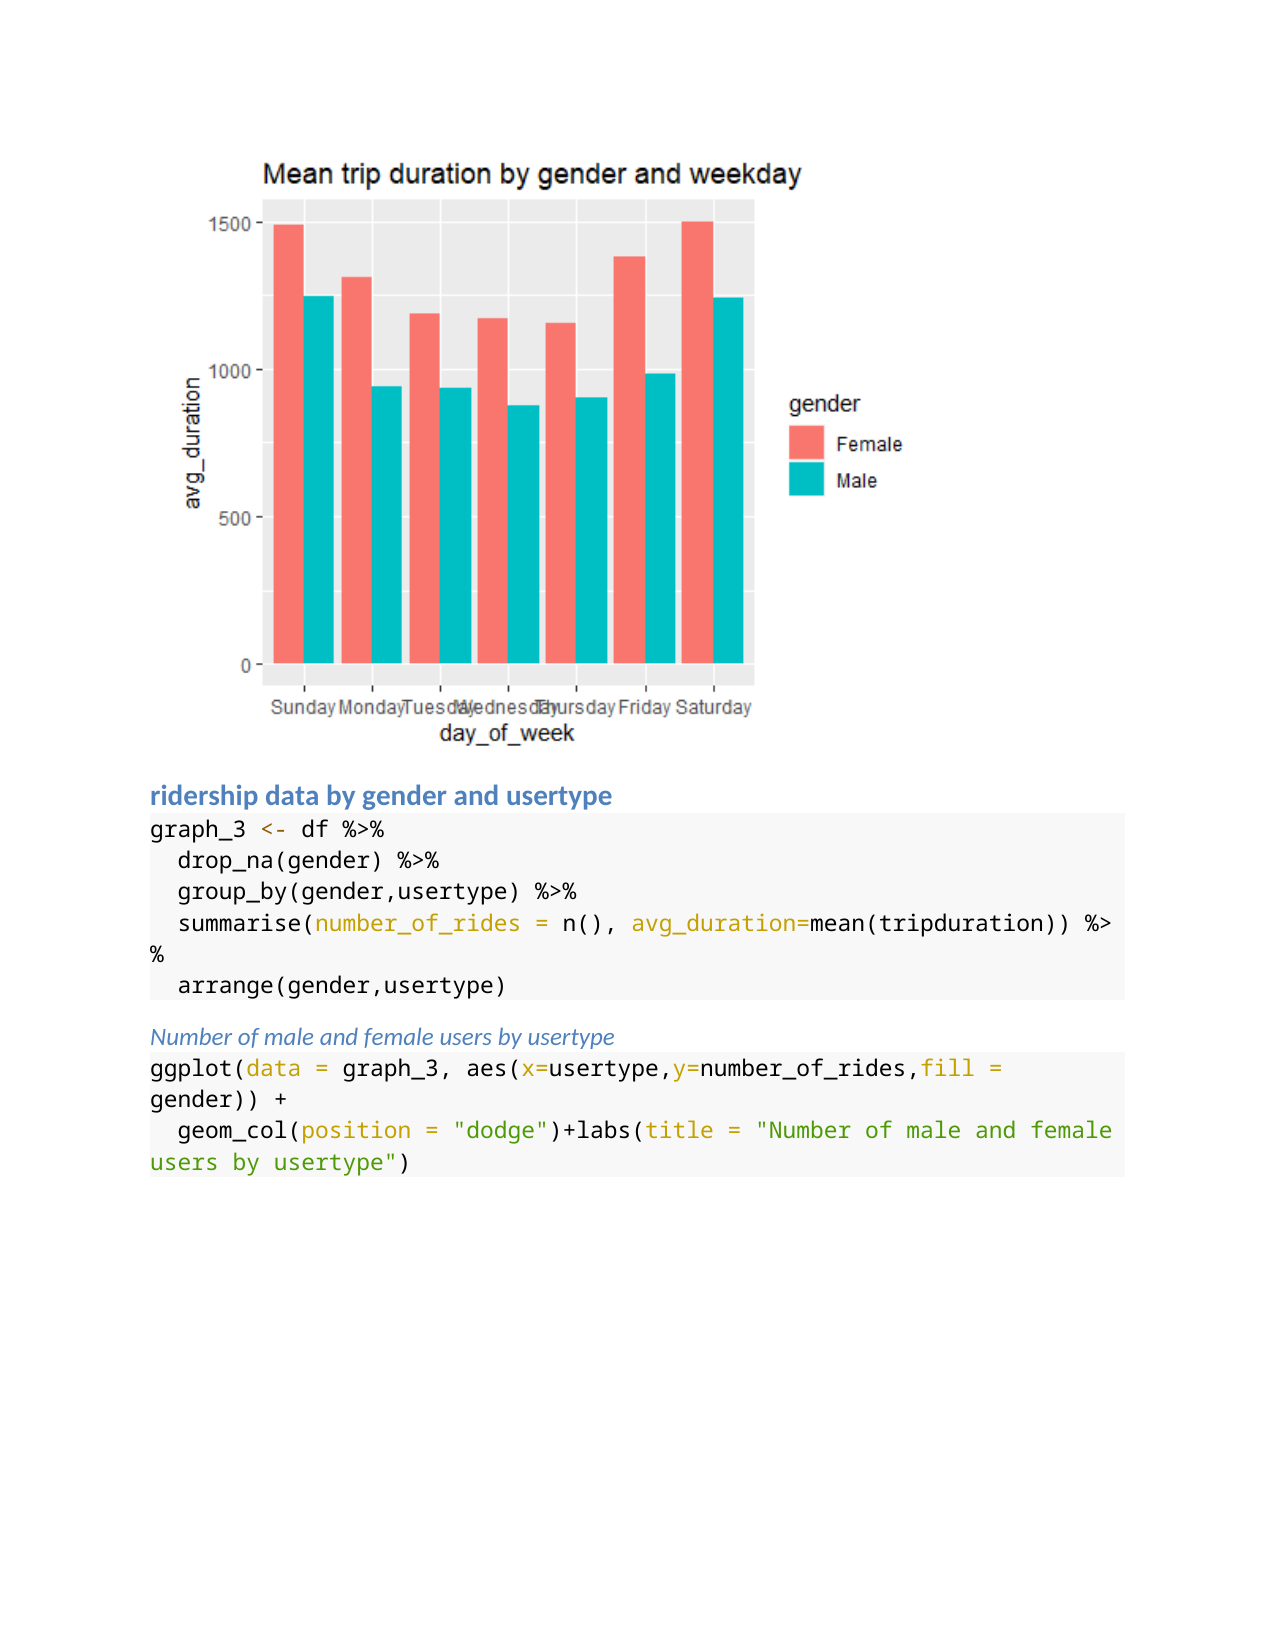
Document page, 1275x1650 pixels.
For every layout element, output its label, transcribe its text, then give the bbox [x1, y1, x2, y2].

subtitle ridership data by gender and usertype [150, 777, 1125, 813]
subtitle Number of male and female users by usertype [150, 1021, 1125, 1052]
picture [168, 150, 927, 757]
text graph_3 <- df %>% drop_na(gender) %>% group_by(gender,usertype) %>% summarise(number_of_rides = n(), avg_duration=mean(tripduration)) %>% arrange(gender,usertype) [164, 813, 1125, 1000]
text ggplot(data = graph_3, aes(x=usertype,y=number_of_rides,fill = gender)) + geom_col(position = "dodge")+labs(title = "Number of male and female users by usertype") [287, 1052, 1125, 1177]
